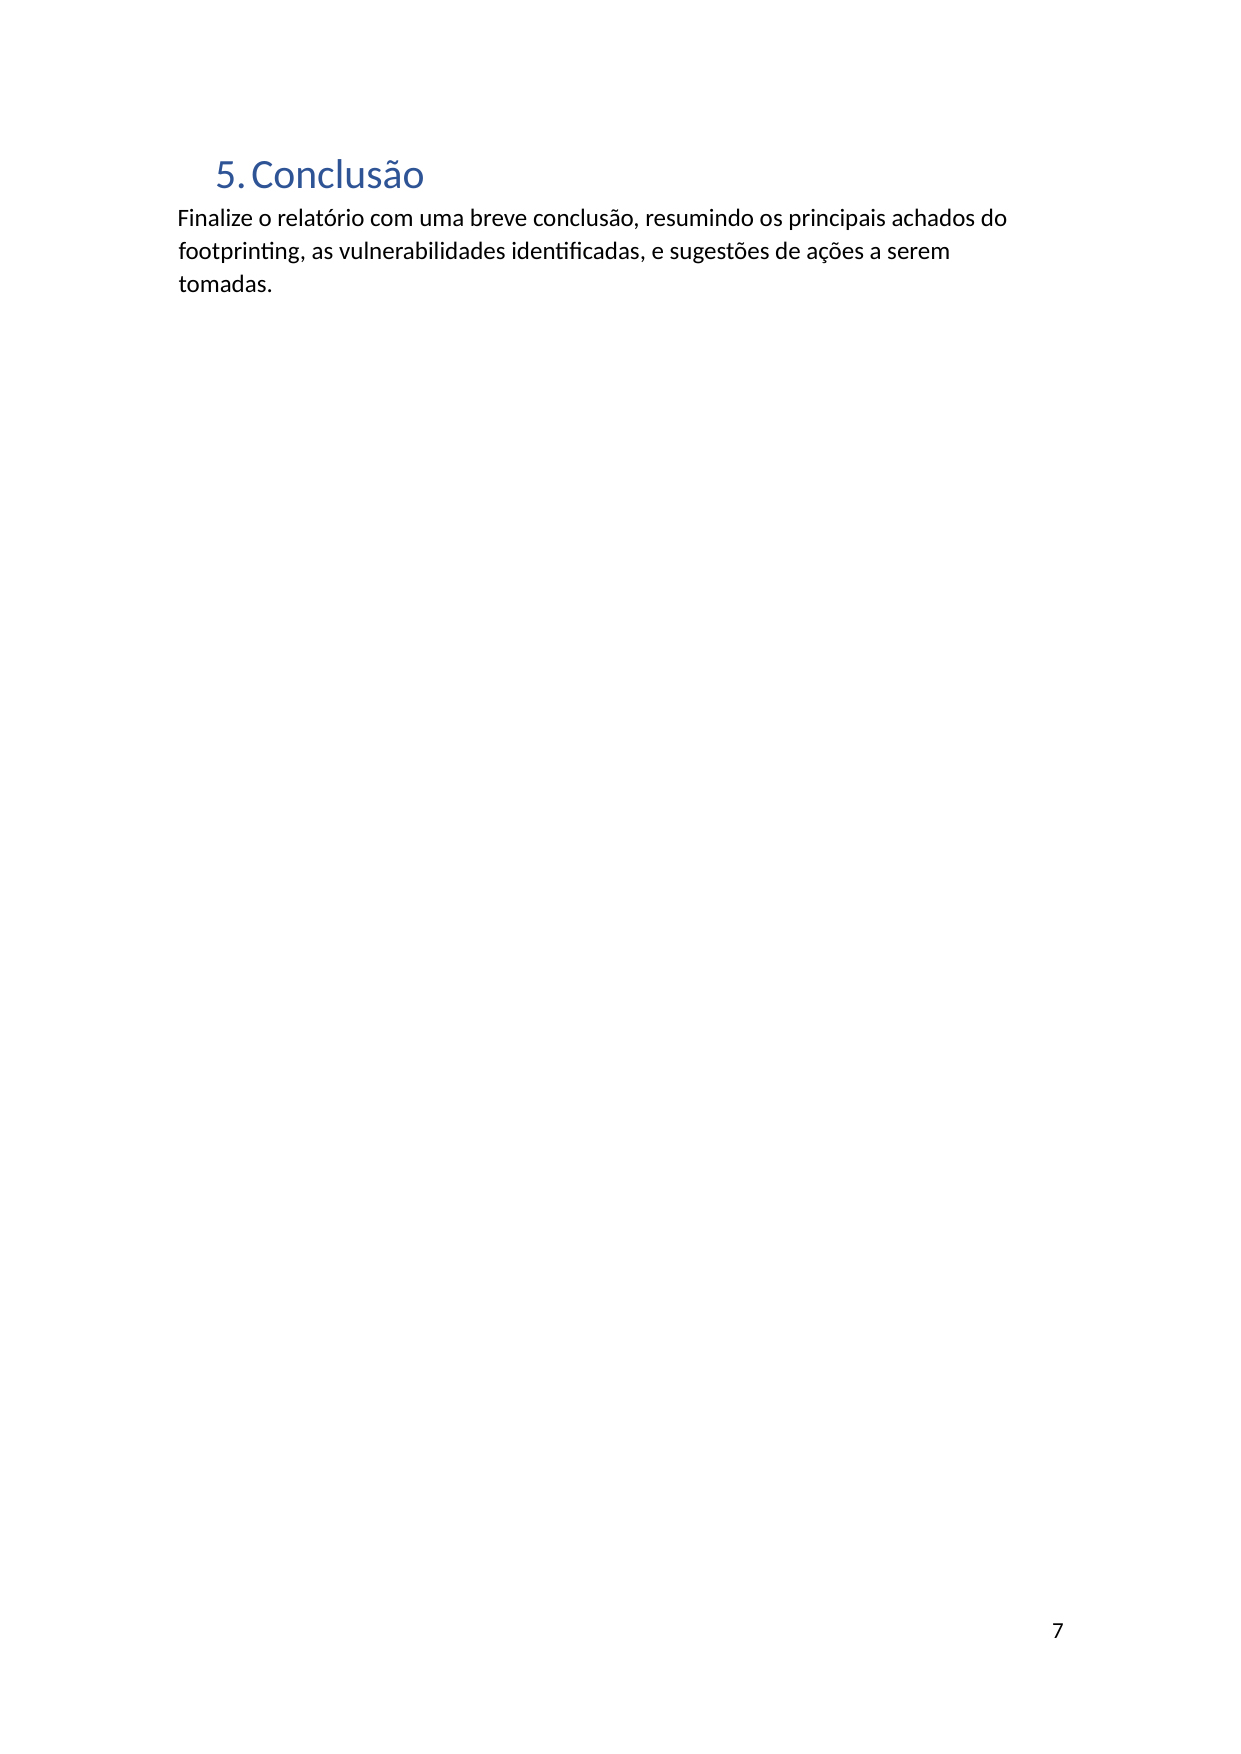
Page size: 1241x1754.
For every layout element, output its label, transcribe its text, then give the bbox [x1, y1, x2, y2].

text Finalize o relatório com uma breve conclusão, resumindo os principais achados do footprinting, as vulnerabilidades identificadas, e sugestões de ações a serem tomadas. [177, 202, 1014, 299]
subtitle Conclusão [215, 148, 1063, 198]
